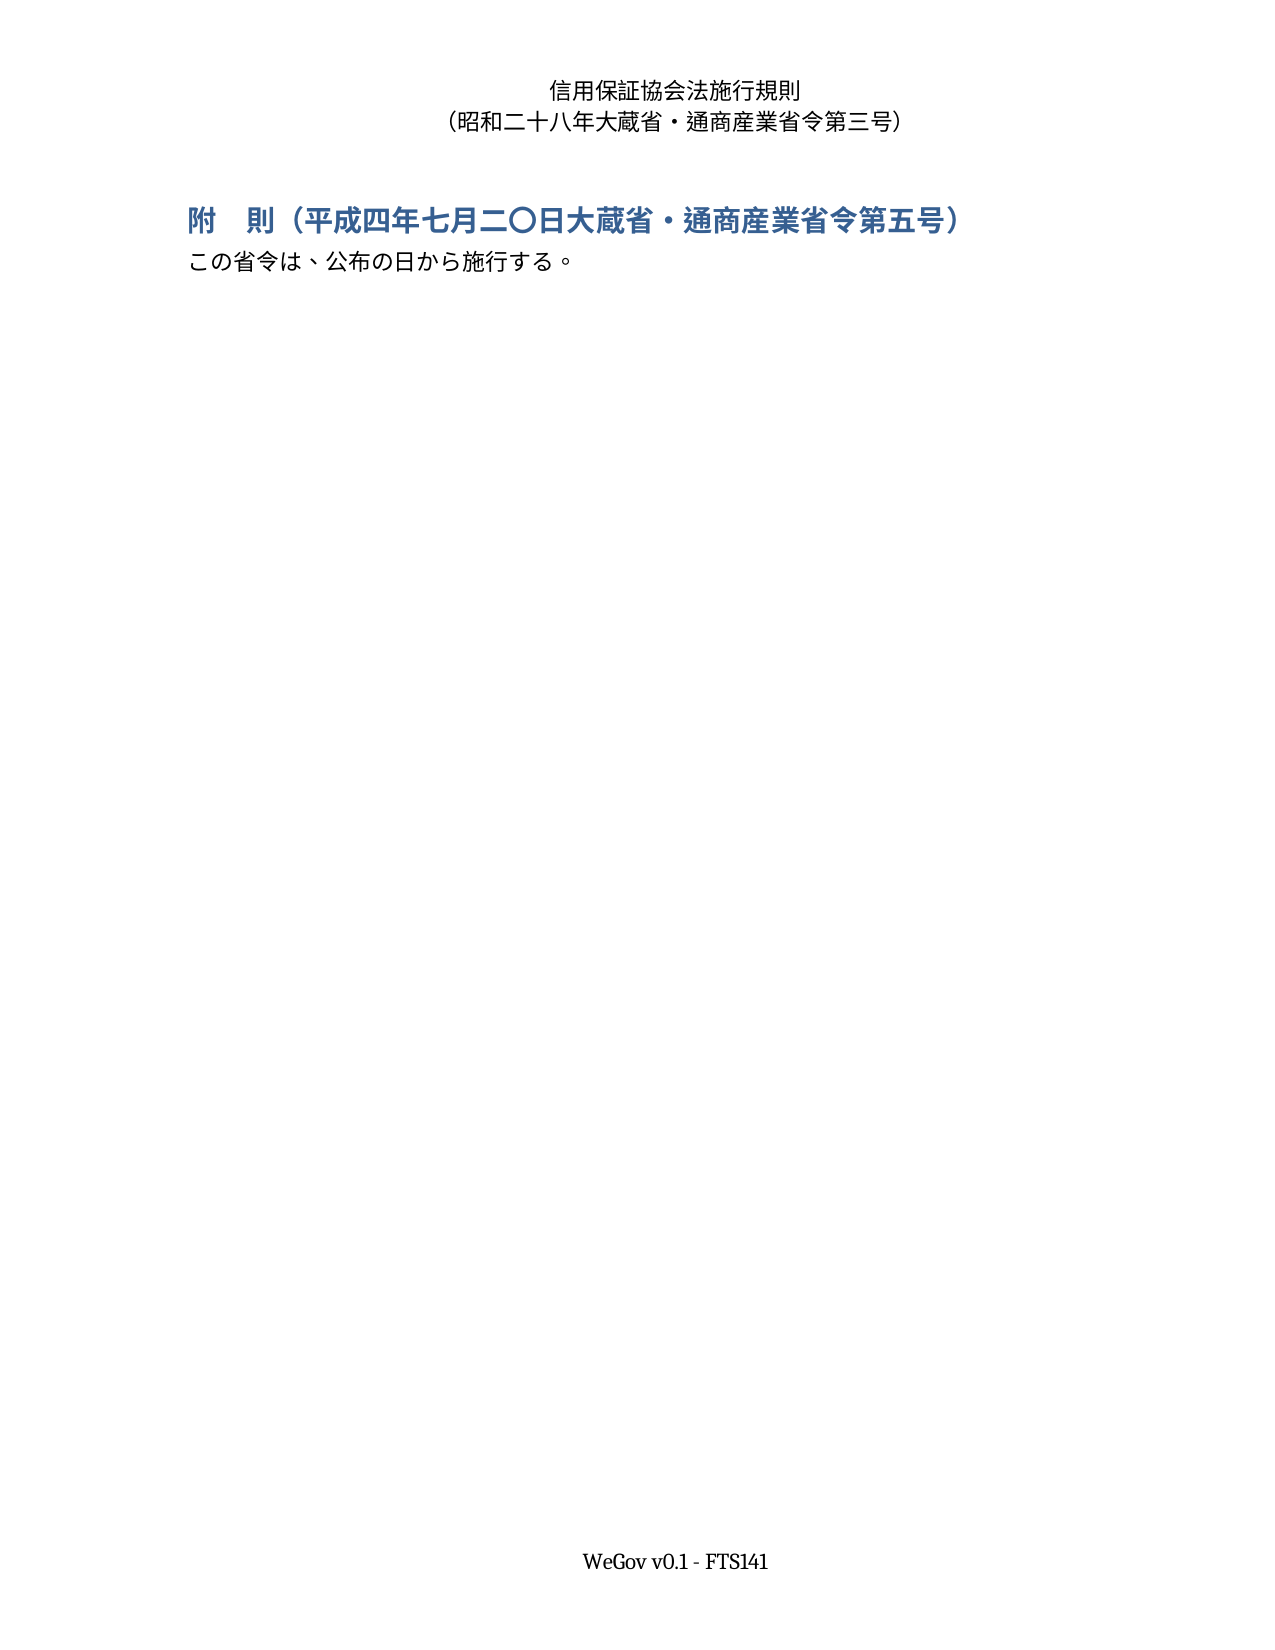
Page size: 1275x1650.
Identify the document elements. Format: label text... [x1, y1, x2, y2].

text この省令は、公布の日から施行する。 [187, 246, 1087, 277]
subtitle 附 則（平成四年七月二〇日大蔵省・通商産業省令第五号） [187, 200, 1087, 240]
